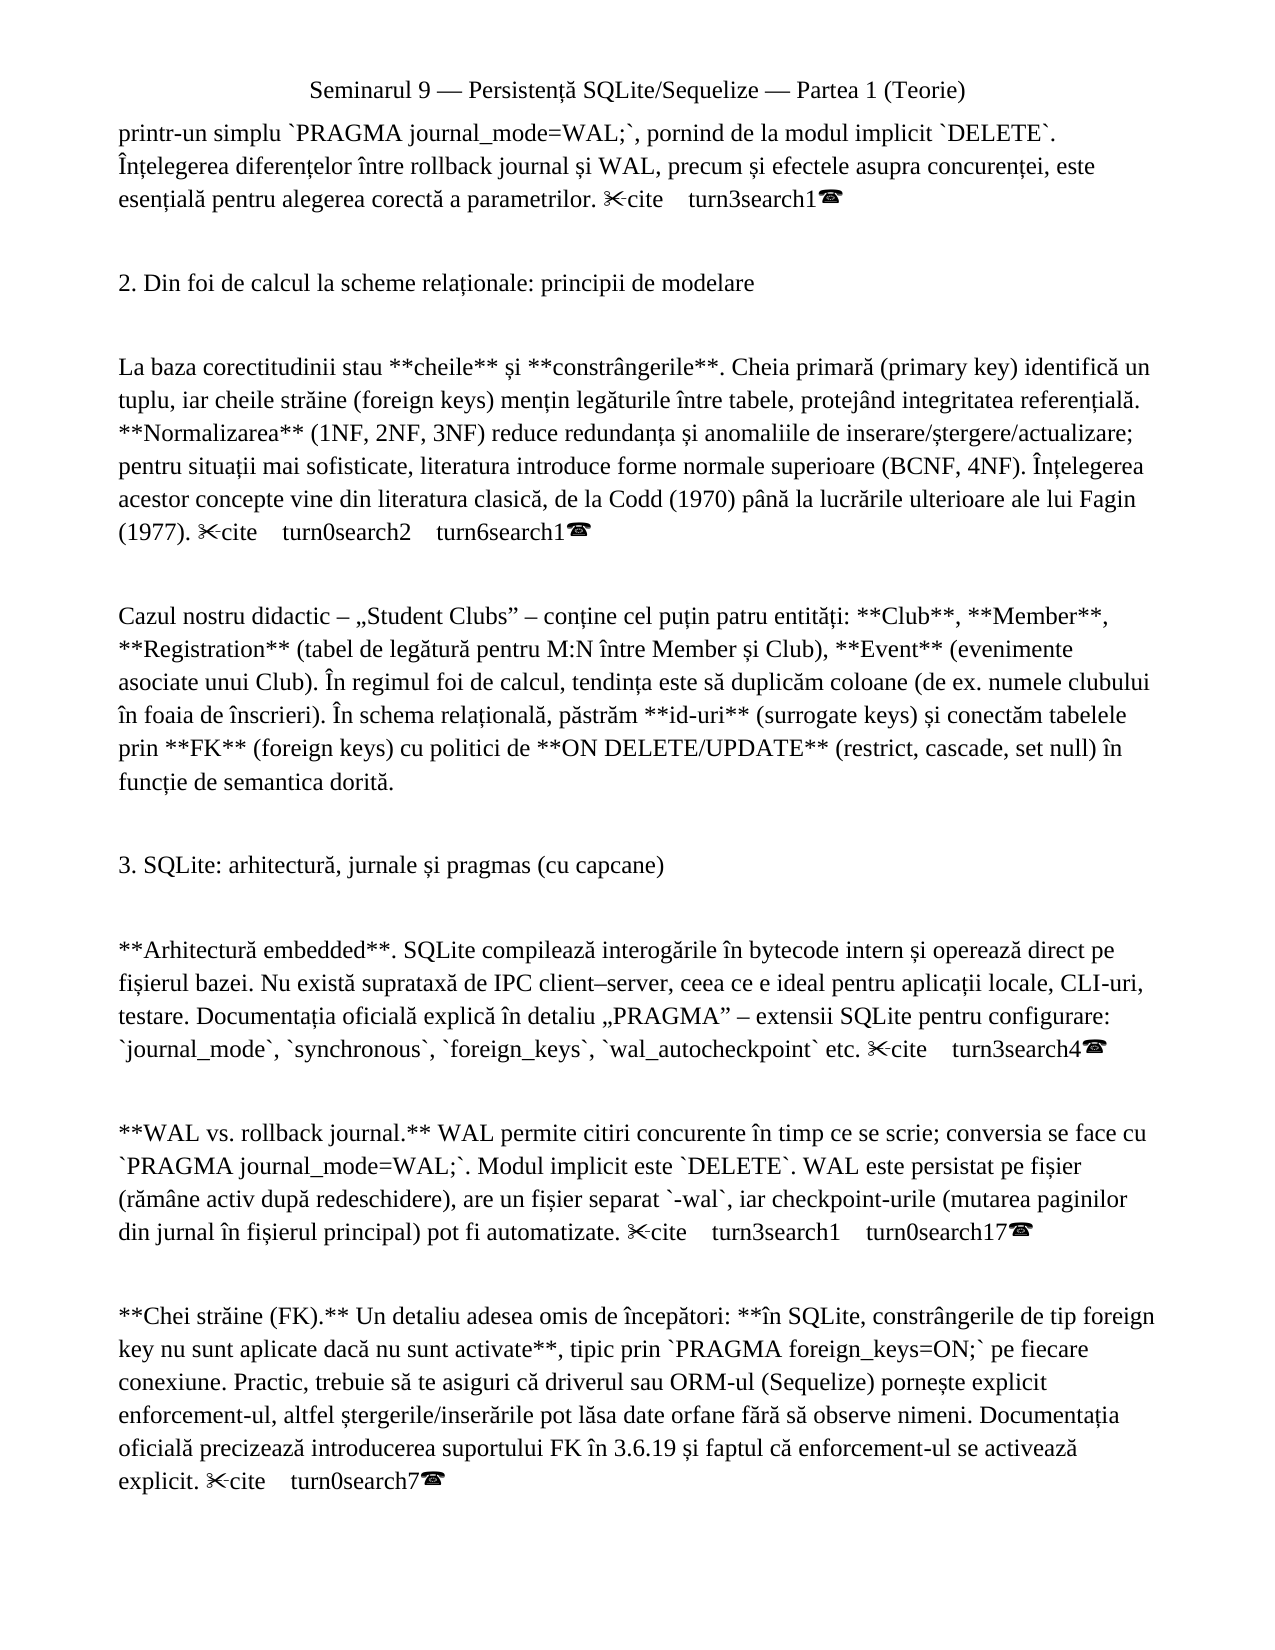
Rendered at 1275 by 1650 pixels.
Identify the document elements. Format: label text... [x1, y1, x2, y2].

text Cazul nostru didactic – „Student Clubs” – conține cel puțin patru entități: **Club**, **Member**, **Registration** (tabel de legătură pentru M:N între Member și Club), **Event** (evenimente asociate unui Club). În regimul foi de calcul, tendința este să duplicăm coloane (de ex. numele clubului în foaia de înscrieri). În schema relațională, păstrăm **id‑uri** (surrogate keys) și conectăm tabelele prin **FK** (foreign keys) cu politici de **ON DELETE/UPDATE** (restrict, cascade, set null) în funcție de semantica dorită. [118, 601, 1157, 795]
text **Arhitectură embedded**. SQLite compilează interogările în bytecode intern și operează direct pe fișierul bazei. Nu există suprataxă de IPC client–server, ceea ce e ideal pentru aplicații locale, CLI‑uri, testare. Documentația oficială explică în detaliu „PRAGMA” – extensii SQLite pentru configurare: `journal_mode`, `synchronous`, `foreign_keys`, `wal_autocheckpoint` etc. citeturn3search4 [118, 935, 1157, 1062]
text **WAL vs. rollback journal.** WAL permite citiri concurente în timp ce se scrie; conversia se face cu `PRAGMA journal_mode=WAL;`. Modul implicit este `DELETE`. WAL este persistat pe fișier (rămâne activ după redeschidere), are un fișier separat `-wal`, iar checkpoint‑urile (mutarea paginilor din jurnal în fișierul principal) pot fi automatizate. citeturn3search1turn0search17 [118, 1118, 1157, 1246]
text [118, 118, 1157, 213]
text 2. Din foi de calcul la scheme relaționale: principii de modelare [118, 268, 1157, 297]
text **Chei străine (FK).** Un detaliu adesea omis de începători: **în SQLite, constrângerile de tip foreign key nu sunt aplicate dacă nu sunt activate**, tipic prin `PRAGMA foreign_keys=ON;` pe fiecare conexiune. Practic, trebuie să te asiguri că driverul sau ORM‑ul (Sequelize) pornește explicit enforcement‑ul, altfel ștergerile/inserările pot lăsa date orfane fără să observe nimeni. Documentația oficială precizează introducerea suportului FK în 3.6.19 și faptul că enforcement‑ul se activează explicit. citeturn0search7 [118, 1301, 1157, 1495]
text 3. SQLite: arhitectură, jurnale și pragmas (cu capcane) [118, 851, 1157, 879]
text La baza corectitudinii stau **cheile** și **constrângerile**. Cheia primară (primary key) identifică un tuplu, iar cheile străine (foreign keys) mențin legăturile între tabele, protejând integritatea referențială. **Normalizarea** (1NF, 2NF, 3NF) reduce redundanța și anomaliile de inserare/ștergere/actualizare; pentru situații mai sofisticate, literatura introduce forme normale superioare (BCNF, 4NF). Înțelegerea acestor concepte vine din literatura clasică, de la Codd (1970) până la lucrările ulterioare ale lui Fagin (1977). citeturn0search2turn6search1 [118, 352, 1157, 546]
